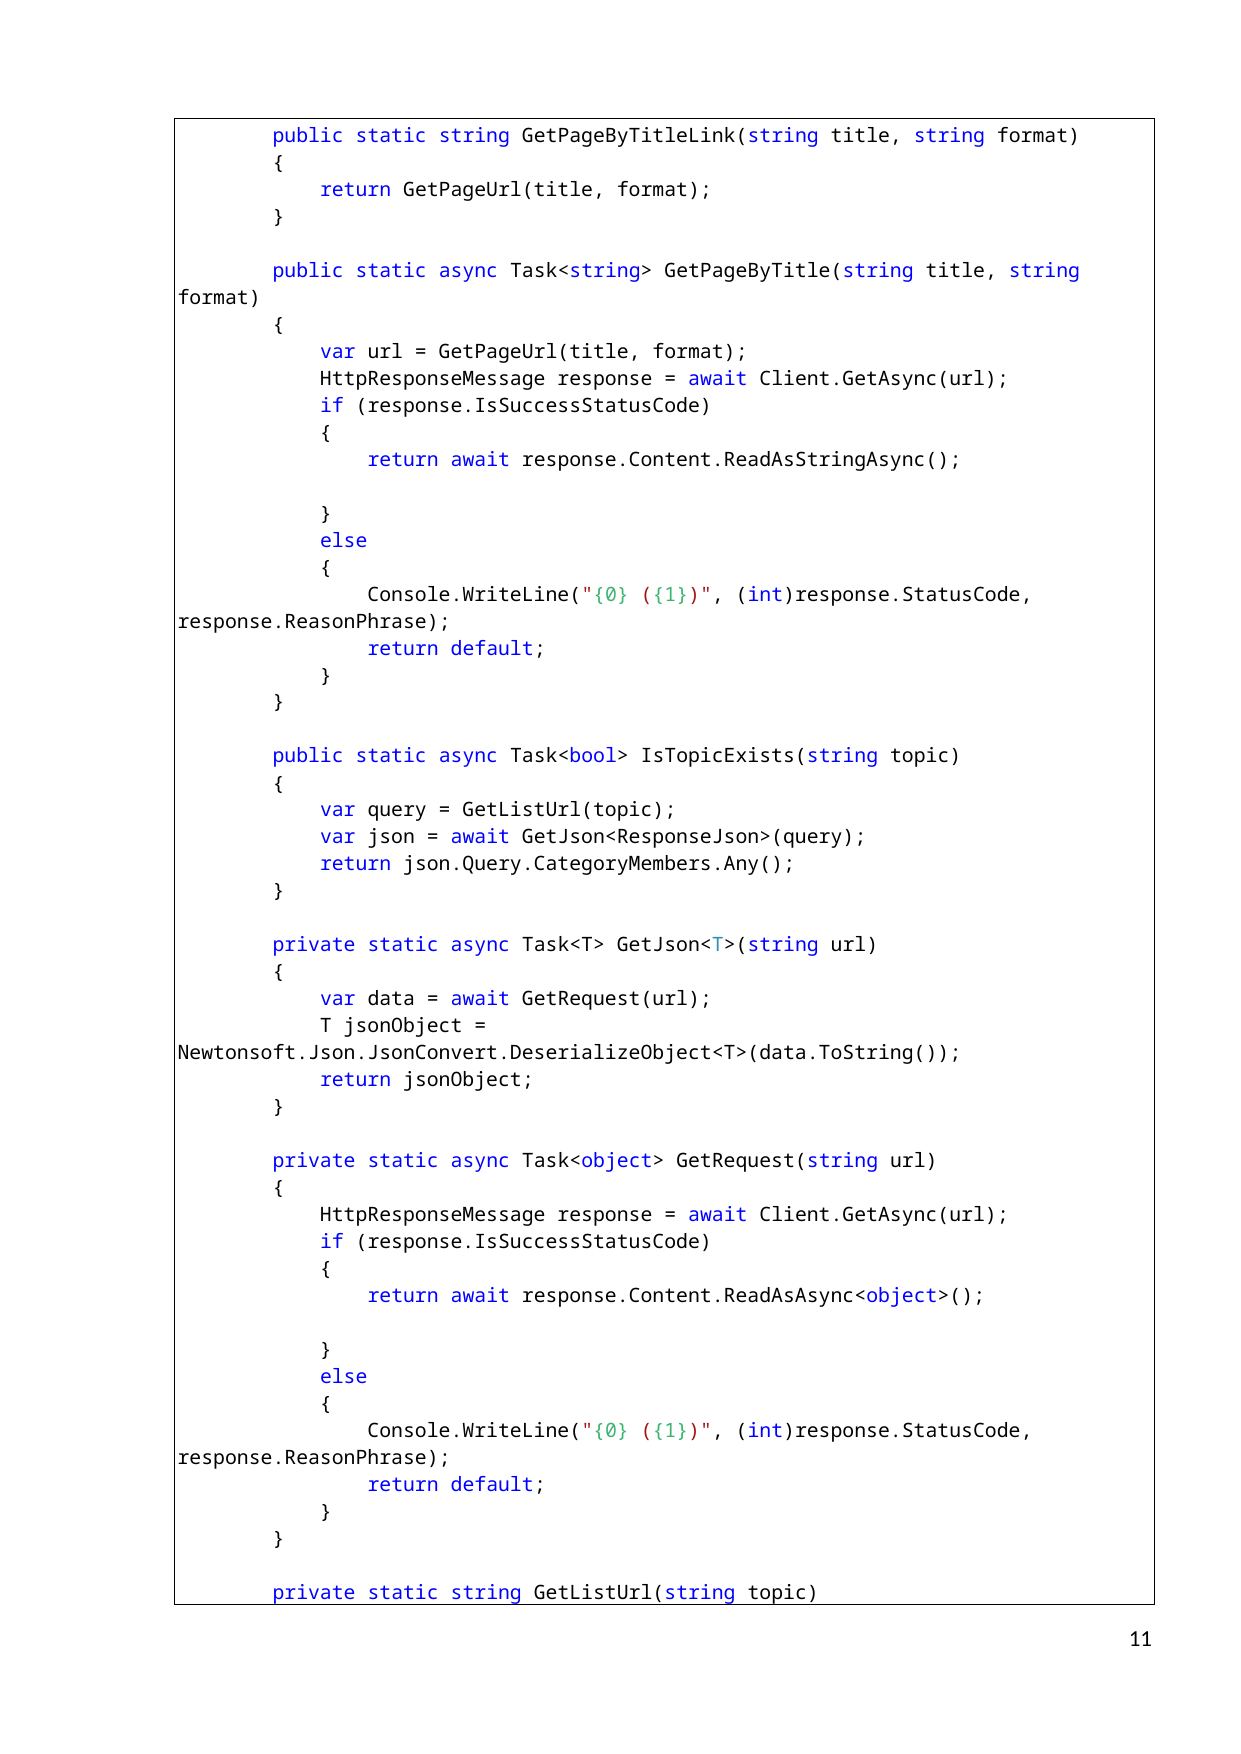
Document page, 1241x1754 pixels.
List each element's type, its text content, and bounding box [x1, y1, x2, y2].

text HttpResponseMessage response = await Client.GetAsync(url); [177, 1200, 1152, 1227]
text } [177, 877, 1152, 904]
text { [177, 148, 1152, 175]
text { [177, 310, 1152, 337]
text } [177, 688, 1152, 715]
text } [177, 1092, 1152, 1119]
text return await response.Content.ReadAsStringAsync(); [177, 445, 1152, 472]
text { [177, 1254, 1152, 1281]
text private static async Task<object> GetRequest(string url) [177, 1146, 1152, 1173]
text } [177, 1335, 1152, 1362]
text var json = await GetJson<ResponseJson>(query); [177, 823, 1152, 850]
text } [177, 1524, 1152, 1551]
text if (response.IsSuccessStatusCode) [177, 391, 1152, 418]
text public static async Task<bool> IsTopicExists(string topic) [177, 742, 1152, 769]
text } [177, 1497, 1152, 1524]
text else [177, 526, 1152, 553]
text } [177, 499, 1152, 526]
text return json.Query.CategoryMembers.Any(); [177, 850, 1152, 877]
text { [177, 1173, 1152, 1200]
text { [177, 769, 1152, 796]
text if (response.IsSuccessStatusCode) [177, 1227, 1152, 1254]
text return await response.Content.ReadAsAsync<object>(); [177, 1281, 1152, 1308]
text { [177, 1389, 1152, 1416]
text HttpResponseMessage response = await Client.GetAsync(url); [177, 364, 1152, 391]
text return jsonObject; [177, 1066, 1152, 1092]
text } [177, 202, 1152, 229]
text public static async Task<string> GetPageByTitle(string title, string format) [177, 256, 1152, 310]
text var data = await GetRequest(url); [177, 984, 1152, 1012]
text Console.WriteLine("{0} ({1})", (int)response.StatusCode, response.ReasonPhrase); [177, 580, 1152, 634]
text { [177, 553, 1152, 580]
text { [177, 418, 1152, 445]
text return default; [177, 634, 1152, 661]
text } [177, 661, 1152, 688]
text var url = GetPageUrl(title, format); [177, 337, 1152, 364]
text { [177, 958, 1152, 984]
text private static string GetListUrl(string topic) [177, 1578, 1152, 1604]
text private static async Task<T> GetJson<T>(string url) [177, 931, 1152, 958]
text var query = GetListUrl(topic); [177, 796, 1152, 823]
text Console.WriteLine("{0} ({1})", (int)response.StatusCode, response.ReasonPhrase); [177, 1416, 1152, 1470]
text return GetPageUrl(title, format); [177, 175, 1152, 202]
text T jsonObject = Newtonsoft.Json.JsonConvert.DeserializeObject<T>(data.ToString()); [177, 1012, 1152, 1066]
text else [177, 1362, 1152, 1389]
text return default; [177, 1470, 1152, 1497]
text public static string GetPageByTitleLink(string title, string format) [175, 119, 1154, 148]
